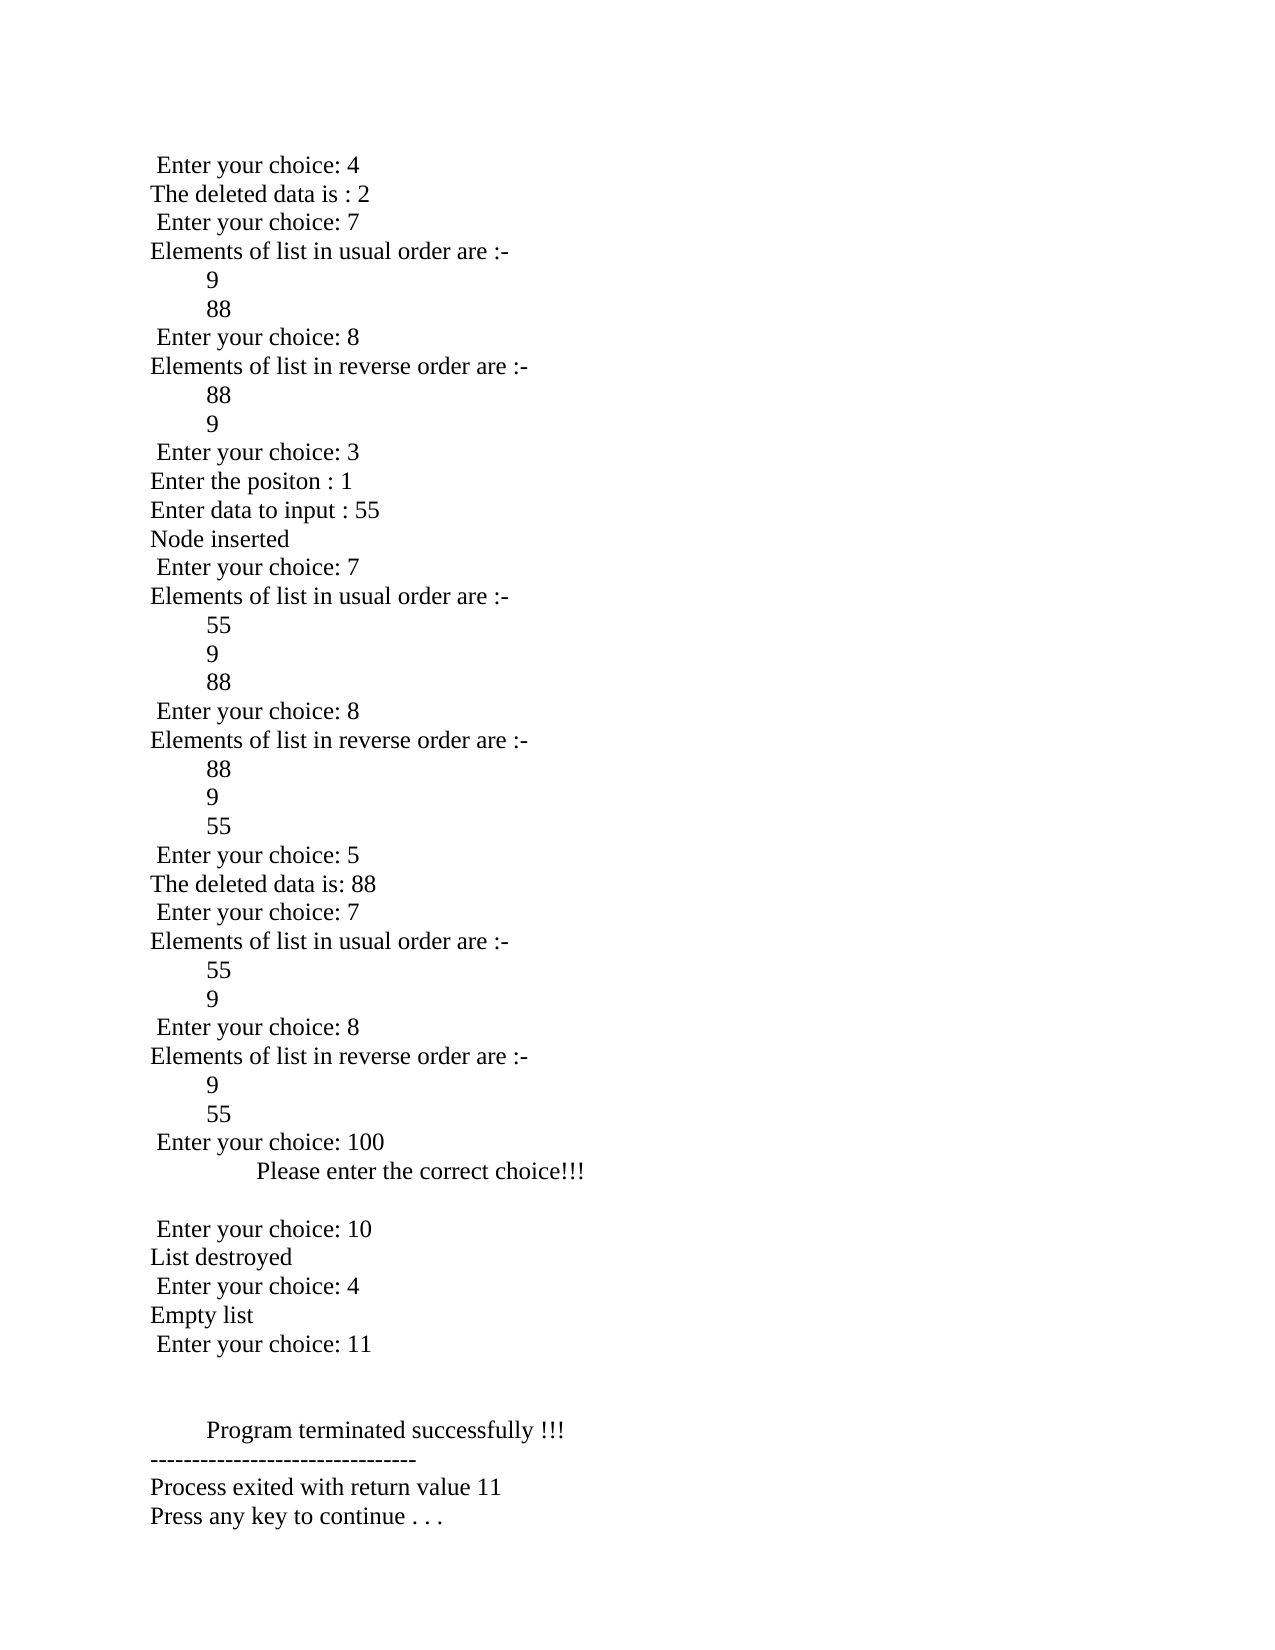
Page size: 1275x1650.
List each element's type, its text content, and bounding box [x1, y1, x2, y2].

text 55 [150, 1099, 1125, 1127]
text List destroyed [150, 1242, 1125, 1271]
text Node inserted [150, 524, 1125, 552]
text Enter data to input : 55 [150, 495, 1125, 524]
text The deleted data is : 2 [150, 179, 1125, 207]
text The deleted data is: 88 [150, 869, 1125, 897]
text 55 [150, 610, 1125, 639]
text Elements of list in usual order are :- [150, 926, 1125, 955]
text 9 [150, 1070, 1125, 1099]
text Enter your choice: 8 [150, 1012, 1125, 1041]
text Enter your choice: 8 [150, 322, 1125, 351]
text 9 [150, 265, 1125, 294]
text 9 [150, 639, 1125, 667]
text Enter your choice: 11 [150, 1329, 1125, 1357]
text 9 [150, 984, 1125, 1012]
text Enter your choice: 7 [150, 552, 1125, 581]
text Enter your choice: 4 [150, 150, 1125, 179]
text 88 [150, 380, 1125, 409]
text 88 [150, 294, 1125, 322]
text Press any key to continue . . . [150, 1501, 1125, 1530]
text Enter your choice: 8 [150, 696, 1125, 725]
text 9 [150, 409, 1125, 437]
text Enter the positon : 1 [150, 466, 1125, 495]
text Enter your choice: 4 [150, 1271, 1125, 1300]
text 88 [150, 754, 1125, 782]
text Process exited with return value 11 [150, 1472, 1125, 1501]
text Elements of list in reverse order are :- [150, 1041, 1125, 1070]
text Elements of list in usual order are :- [150, 236, 1125, 265]
text 55 [150, 955, 1125, 984]
text Elements of list in reverse order are :- [150, 725, 1125, 754]
text Elements of list in usual order are :- [150, 581, 1125, 610]
text 55 [150, 811, 1125, 840]
text -------------------------------- [150, 1444, 1125, 1472]
text Elements of list in reverse order are :- [150, 351, 1125, 380]
text Enter your choice: 100 [150, 1127, 1125, 1156]
text 9 [150, 782, 1125, 811]
text Enter your choice: 7 [150, 897, 1125, 926]
text Enter your choice: 3 [150, 437, 1125, 466]
text Empty list [150, 1300, 1125, 1329]
text Enter your choice: 10 [150, 1214, 1125, 1242]
text Enter your choice: 7 [150, 207, 1125, 236]
text Enter your choice: 5 [150, 840, 1125, 869]
text Program terminated successfully !!! [150, 1415, 1125, 1444]
text Please enter the correct choice!!! [150, 1156, 1125, 1185]
text 88 [150, 667, 1125, 696]
